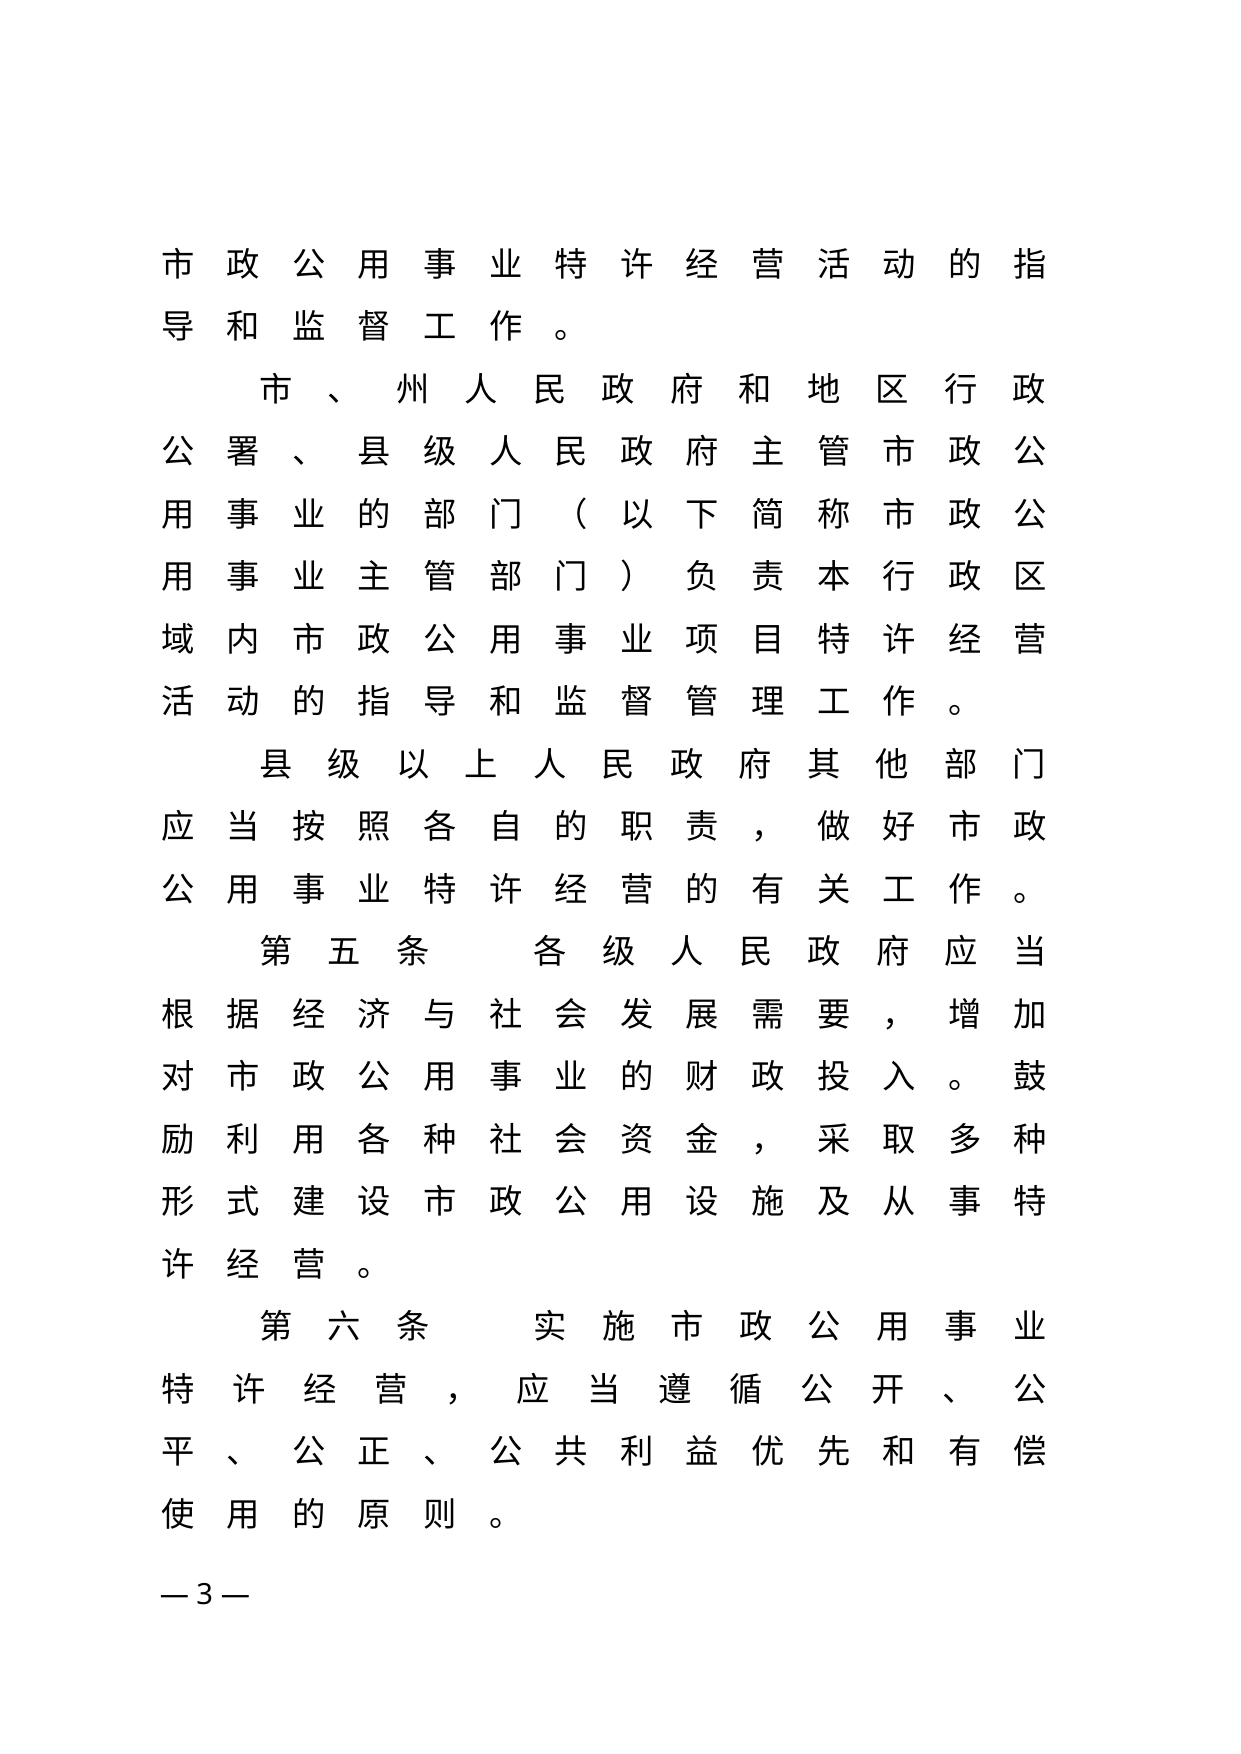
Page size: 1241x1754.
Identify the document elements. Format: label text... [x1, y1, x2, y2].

text 市、州人民政府和地区行政公署、县级人民政府主管市政公用事业的部门（以下简称市政公用事业主管部门）负责本行政区域内市政公用事业项目特许经营活动的指导和监督管理工作。 [161, 356, 1079, 731]
text 第五条 各级人民政府应当根据经济与社会发展需要，增加对市政公用事业的财政投入。鼓励利用各种社会资金，采取多种形式建设市政公用设施及从事特许经营。 [161, 918, 1079, 1293]
text 县级以上人民政府其他部门应当按照各自的职责，做好市政公用事业特许经营的有关工作。 [161, 731, 1079, 918]
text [161, 231, 1079, 356]
text 第六条 实施市政公用事业特许经营，应当遵循公开、公平、公正、公共利益优先和有偿使用的原则。 [161, 1293, 1079, 1543]
